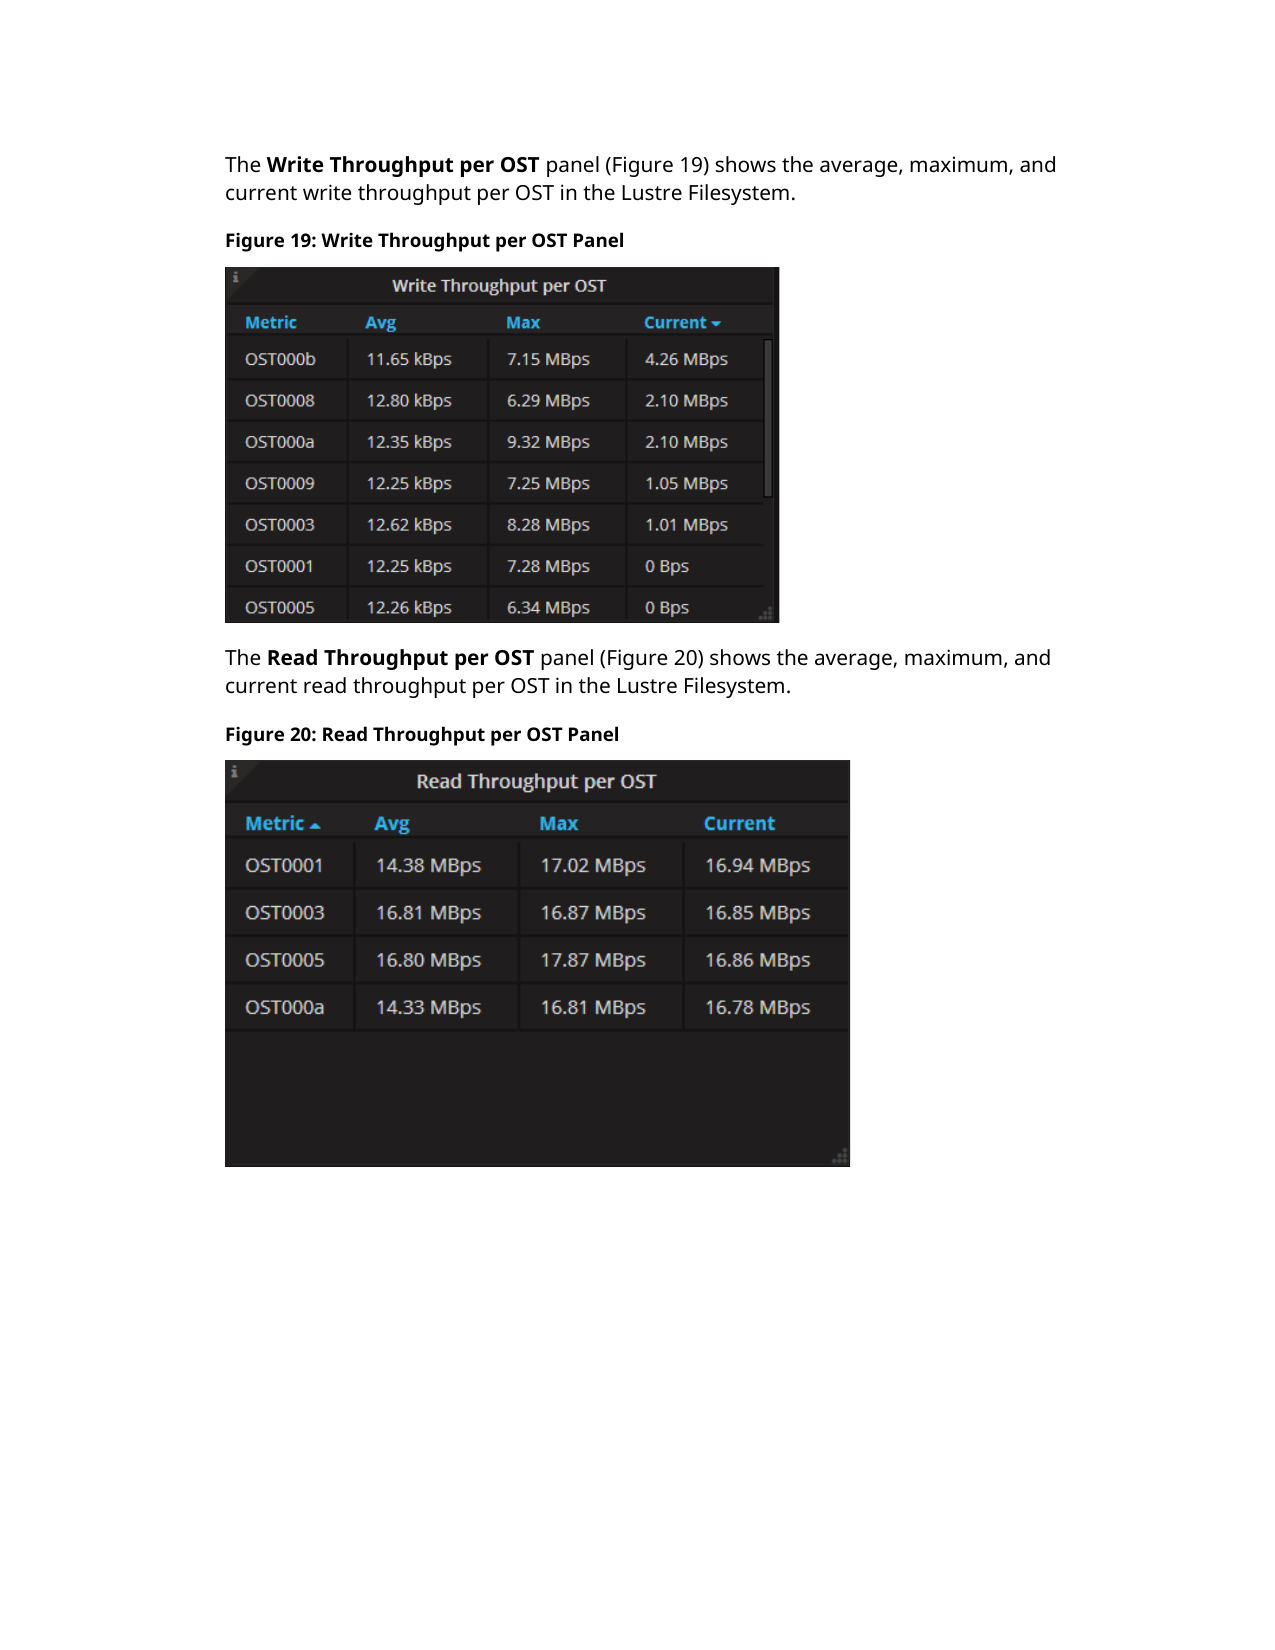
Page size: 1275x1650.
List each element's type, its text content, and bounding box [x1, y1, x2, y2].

text The Write Throughput per OST panel (Figure 19) shows the average, maximum, and current write throughput per OST in the Lustre Filesystem. [225, 150, 1125, 207]
text The Read Throughput per OST panel (Figure 20) shows the average, maximum, and current read throughput per OST in the Lustre Filesystem. [225, 643, 1125, 700]
picture [225, 760, 851, 1167]
text Figure 19: Write Throughput per OST Panel [225, 228, 1125, 253]
text Figure 20: Read Throughput per OST Panel [225, 721, 1125, 746]
picture [225, 267, 780, 623]
